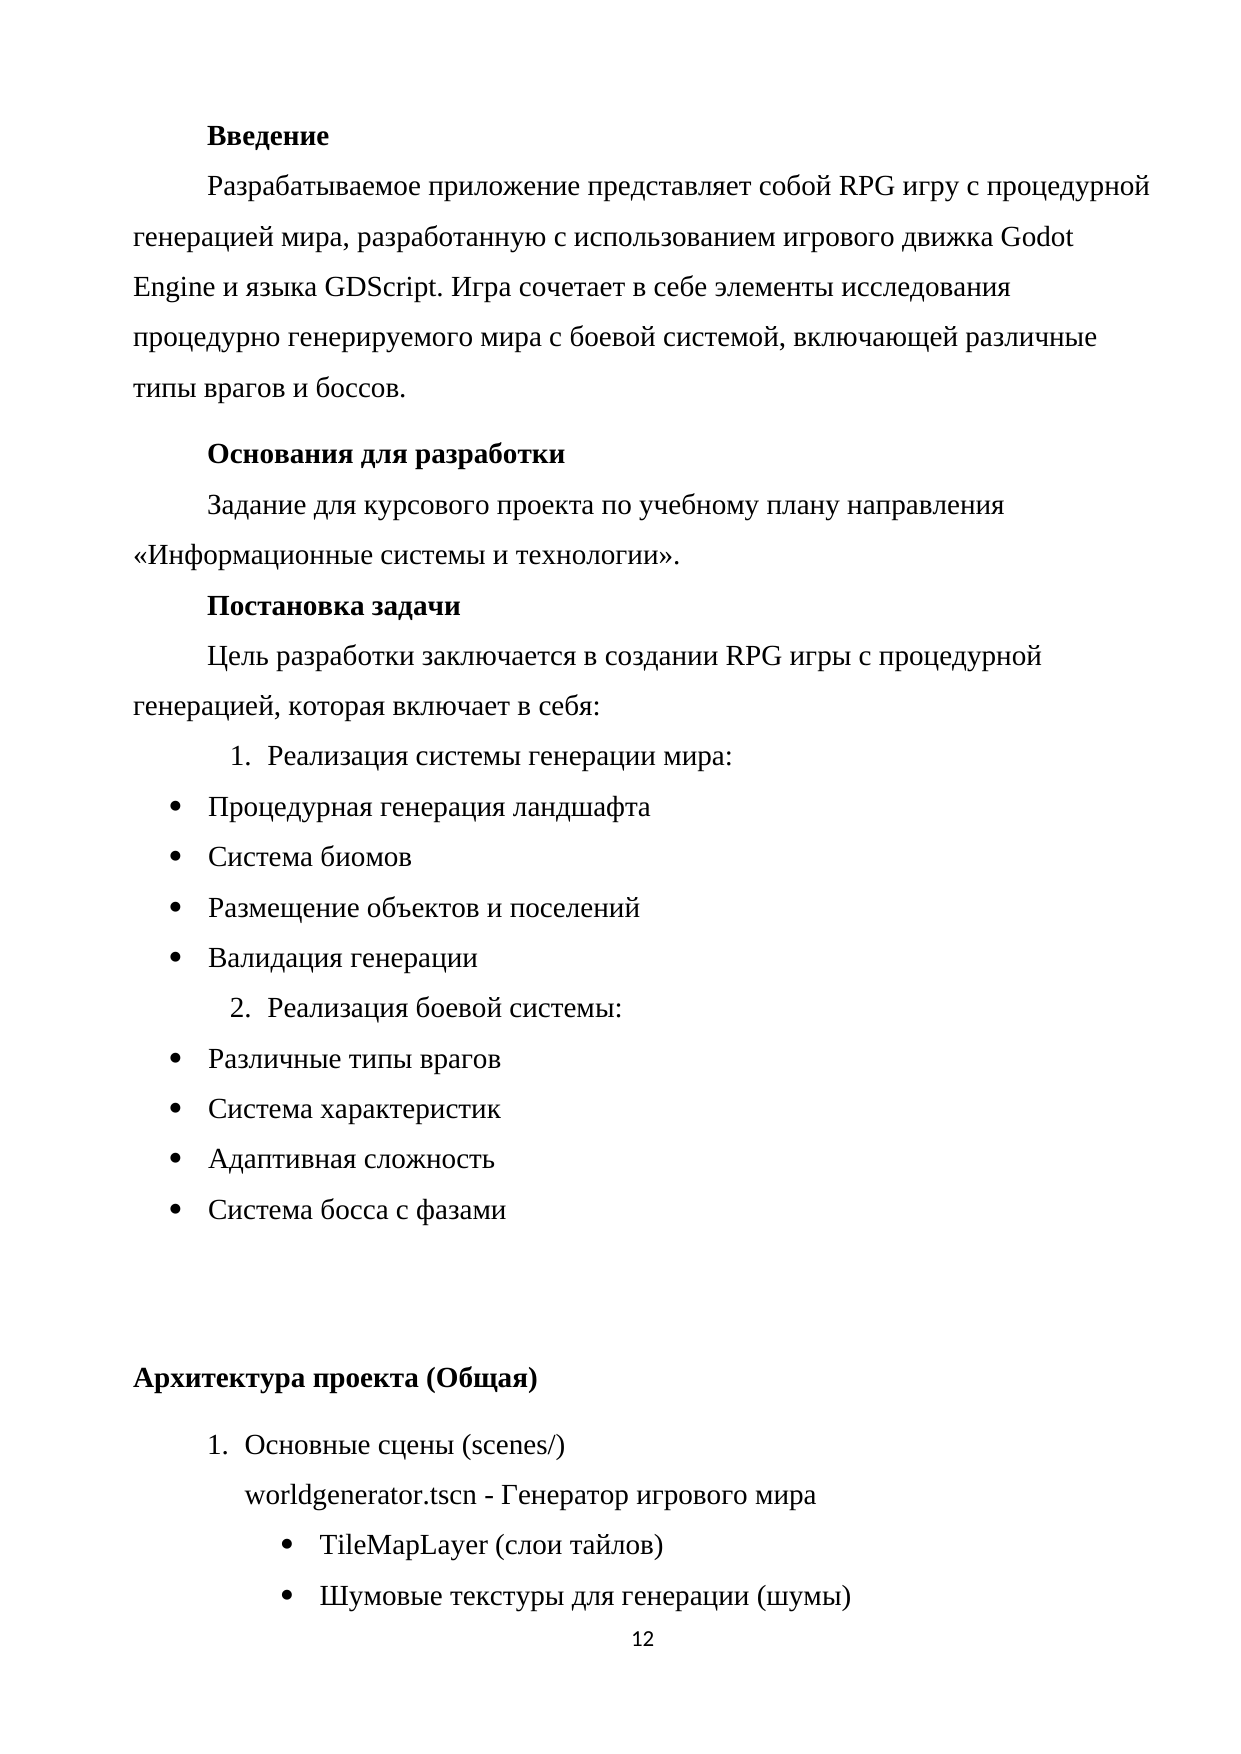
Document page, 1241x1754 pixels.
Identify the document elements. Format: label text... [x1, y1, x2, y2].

text Разрабатываемое приложение представляет собой RPG игру с процедурной генерацией мира, разработанную с использованием игрового движка Godot Engine и языка GDScript. Игра сочетает в себе элементы исследования процедурно генерируемого мира с боевой системой, включающей различные типы врагов и боссов. [133, 168, 1152, 403]
list Основные сцены (scenes/) [207, 1427, 1152, 1460]
list Система босса с фазами [170, 1192, 1152, 1226]
list Реализация системы генерации мира: [229, 738, 1152, 772]
text Цель разработки заключается в создании RPG игры с процедурной генерацией, которая включает в себя: [133, 638, 1152, 722]
text Постановка задачи [133, 588, 1152, 621]
text Задание для курсового проекта по учебному плану направления «Информационные системы и технологии». [133, 487, 1152, 571]
text Архитектура проекта (Общая) [133, 1309, 1152, 1393]
list worldgenerator.tscn - Генератор игрового мира [244, 1477, 1152, 1511]
text Основания для разработки [133, 437, 1152, 470]
list Размещение объектов и поселений [170, 890, 1152, 923]
list Реализация боевой системы: [229, 991, 1152, 1024]
list Адаптивная сложность [170, 1142, 1152, 1175]
list Процедурная генерация ландшафта [170, 789, 1152, 822]
list Шумовые текстуры для генерации (шумы) [282, 1578, 1152, 1611]
list Система характеристик [170, 1091, 1152, 1125]
text Введение [133, 118, 1152, 152]
list Валидация генерации [170, 940, 1152, 974]
list TileMapLayer (слои тайлов) [282, 1527, 1152, 1561]
list Система биомов [170, 839, 1152, 873]
list Различные типы врагов [170, 1041, 1152, 1074]
